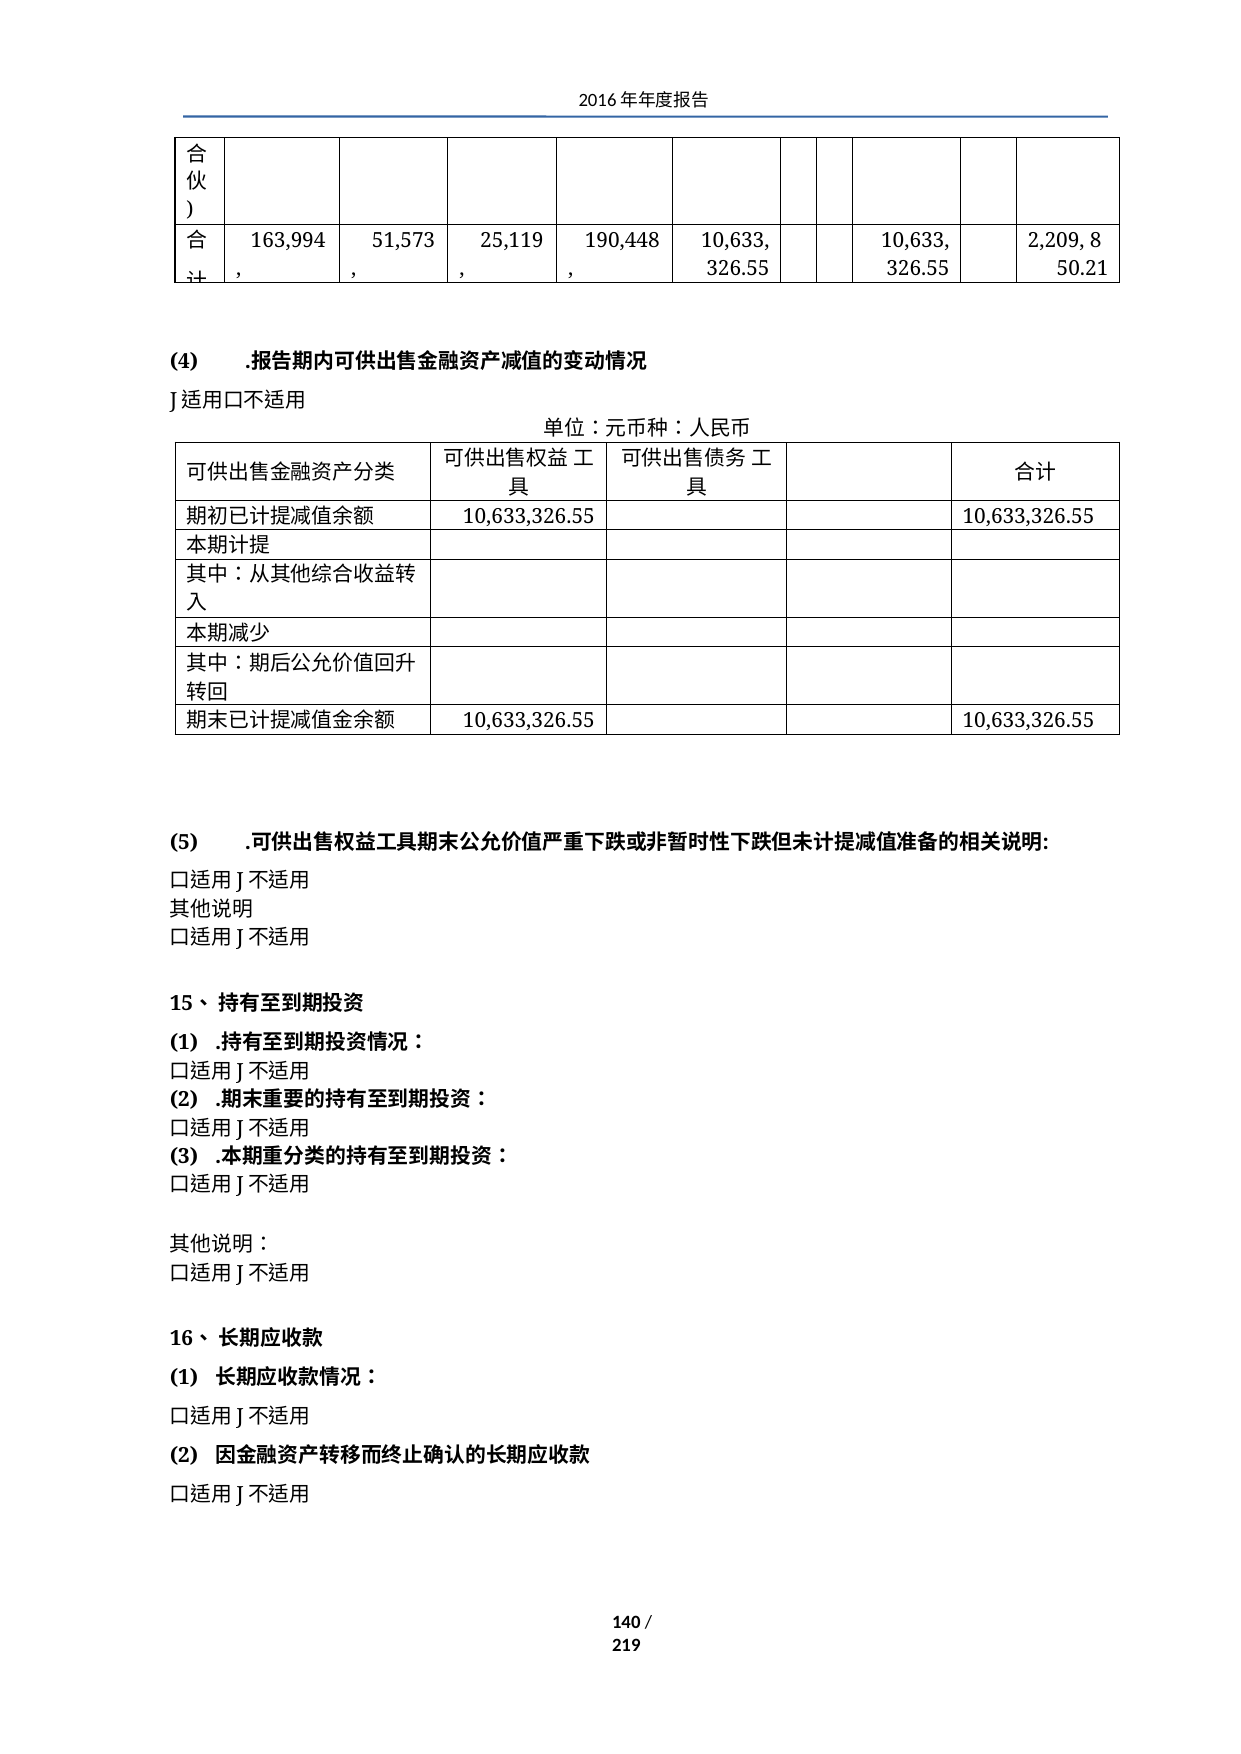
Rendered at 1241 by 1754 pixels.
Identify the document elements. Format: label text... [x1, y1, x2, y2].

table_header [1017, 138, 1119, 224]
text 口适用J不适用 [169, 1401, 1125, 1430]
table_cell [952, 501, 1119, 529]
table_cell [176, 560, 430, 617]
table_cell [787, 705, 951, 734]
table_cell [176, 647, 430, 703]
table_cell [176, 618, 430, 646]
list .持有至到期投资情况： [169, 1027, 1125, 1056]
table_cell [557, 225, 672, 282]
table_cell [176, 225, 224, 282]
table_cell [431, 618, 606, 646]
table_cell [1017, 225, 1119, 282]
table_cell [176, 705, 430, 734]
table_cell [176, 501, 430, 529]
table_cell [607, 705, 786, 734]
text 单位：元币种：人民币 [169, 413, 1125, 442]
list 因金融资产转移而终止确认的长期应收款 [169, 1440, 1125, 1468]
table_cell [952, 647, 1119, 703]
text 15、 持有至到期投资 [169, 988, 1125, 1017]
text 口适用J不适用 [169, 1258, 1125, 1286]
text 口适用J不适用 [169, 922, 1125, 951]
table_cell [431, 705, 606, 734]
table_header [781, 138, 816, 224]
text 口适用J不适用 [169, 1169, 1125, 1198]
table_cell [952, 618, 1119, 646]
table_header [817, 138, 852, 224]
list .可供出售权益工具期末公允价值严重下跌或非暂时性下跌但未计提减值准备的相关说明: [169, 827, 1125, 855]
list .期末重要的持有至到期投资： [169, 1084, 1125, 1113]
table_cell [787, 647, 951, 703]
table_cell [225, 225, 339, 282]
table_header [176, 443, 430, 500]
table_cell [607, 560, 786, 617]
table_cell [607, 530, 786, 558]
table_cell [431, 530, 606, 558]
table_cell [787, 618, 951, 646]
text J适用口不适用 [169, 385, 1125, 413]
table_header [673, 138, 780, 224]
text 其他说明： [169, 1229, 1125, 1258]
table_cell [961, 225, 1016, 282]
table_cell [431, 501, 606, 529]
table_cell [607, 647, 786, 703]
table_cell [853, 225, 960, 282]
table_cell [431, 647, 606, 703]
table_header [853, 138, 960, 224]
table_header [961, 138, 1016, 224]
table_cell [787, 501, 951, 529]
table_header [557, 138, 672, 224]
list .报告期内可供出售金融资产减值的变动情况 [169, 346, 1125, 374]
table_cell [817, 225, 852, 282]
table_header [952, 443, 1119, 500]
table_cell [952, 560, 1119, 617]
list 长期应收款情况： [169, 1362, 1125, 1391]
text 16、 长期应收款 [169, 1323, 1125, 1352]
text 口适用J不适用 [169, 1056, 1125, 1084]
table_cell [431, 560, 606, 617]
text 其他说明 [169, 894, 1125, 922]
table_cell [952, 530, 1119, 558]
text 口适用J不适用 [169, 1479, 1125, 1507]
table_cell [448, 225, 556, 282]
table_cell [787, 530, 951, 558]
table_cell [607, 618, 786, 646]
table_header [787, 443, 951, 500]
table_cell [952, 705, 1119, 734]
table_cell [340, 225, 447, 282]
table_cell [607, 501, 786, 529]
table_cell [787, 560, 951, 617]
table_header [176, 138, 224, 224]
text 口适用J不适用 [169, 866, 1125, 894]
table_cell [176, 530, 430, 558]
list .本期重分类的持有至到期投资： [169, 1141, 1125, 1169]
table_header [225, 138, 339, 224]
text 口适用J不适用 [169, 1113, 1125, 1141]
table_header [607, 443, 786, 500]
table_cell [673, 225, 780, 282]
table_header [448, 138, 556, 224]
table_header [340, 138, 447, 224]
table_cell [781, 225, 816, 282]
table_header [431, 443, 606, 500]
